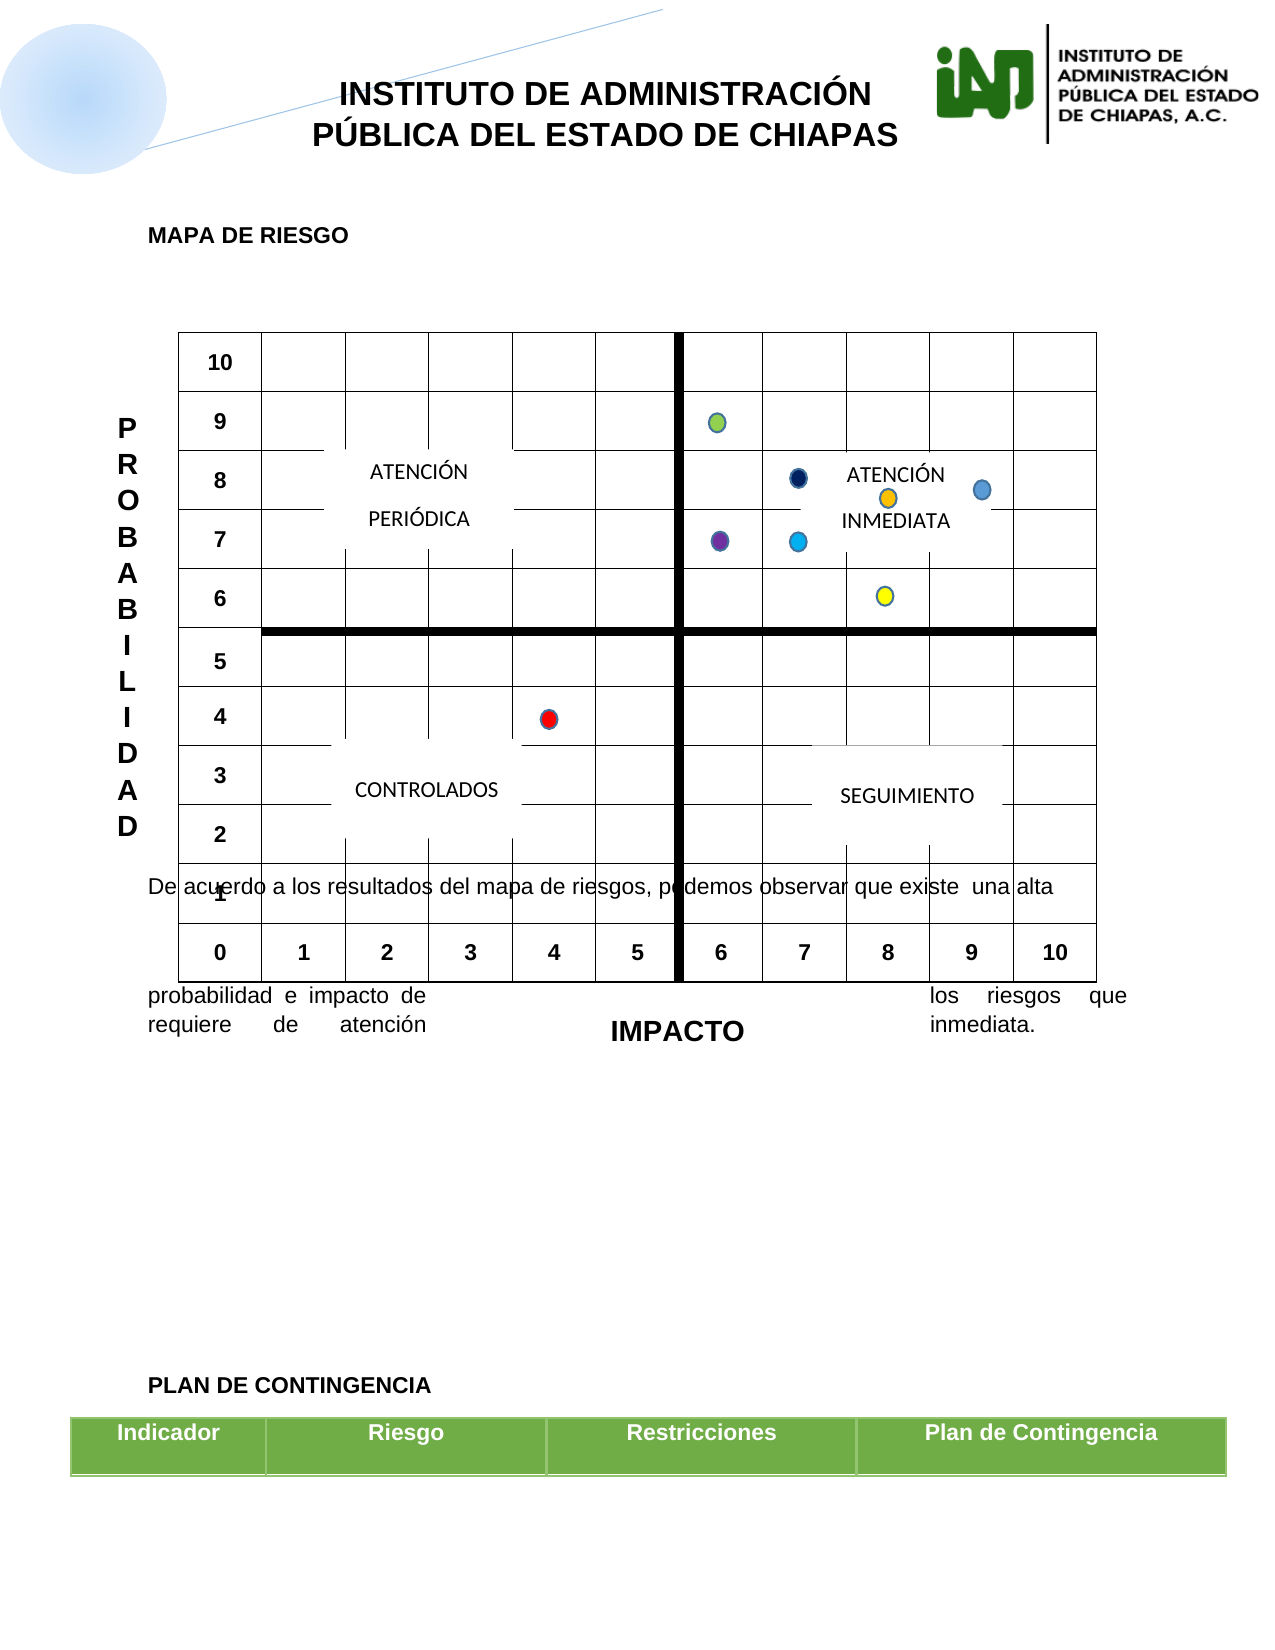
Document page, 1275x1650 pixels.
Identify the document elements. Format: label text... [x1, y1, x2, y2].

table_cell [596, 569, 674, 627]
table_cell [522, 746, 595, 804]
table_header [429, 333, 512, 391]
table_header [847, 333, 929, 391]
table_cell [1014, 569, 1096, 627]
text De acuerdo a los resultados del mapa de riesgos, podemos observar que existe una alta probabilidad e impacto de los riesgos que requiere de atención inmediata. [148, 448, 1127, 1037]
table_cell [346, 864, 428, 922]
table_cell [684, 805, 762, 863]
table_cell 4 [179, 687, 261, 745]
table_cell 3 [179, 746, 261, 804]
table_cell [513, 805, 595, 863]
table_cell 4 [513, 924, 595, 981]
table_cell [513, 392, 595, 450]
table_cell [596, 636, 674, 686]
table_cell [1014, 451, 1096, 509]
table_cell [684, 392, 762, 450]
table_header 10 [179, 333, 261, 391]
table_cell [847, 845, 929, 863]
table_cell [346, 839, 428, 863]
table_cell 7 [763, 924, 846, 981]
table_cell [763, 569, 846, 627]
table_cell [262, 392, 345, 450]
table_cell [262, 805, 345, 863]
table_cell [763, 451, 846, 509]
table_cell [847, 392, 929, 450]
table_cell [684, 569, 762, 627]
table_cell [513, 510, 595, 568]
table_cell [346, 392, 428, 449]
table_cell 8 [179, 451, 261, 509]
text MAPA DE RIESGO [148, 222, 1127, 249]
table_cell [262, 569, 345, 627]
table_cell [930, 864, 1013, 922]
table_cell 1 [179, 864, 261, 922]
table_cell [684, 687, 762, 745]
table_cell [763, 864, 846, 922]
table_cell [596, 510, 674, 568]
table_cell [429, 636, 512, 686]
table_header [930, 333, 1013, 391]
table_cell [429, 839, 512, 863]
table_cell [684, 510, 762, 568]
table_cell [262, 451, 323, 509]
table_cell [262, 510, 345, 568]
table_cell [513, 864, 595, 922]
table_cell [429, 864, 512, 922]
table_cell [262, 746, 331, 804]
table_cell 10 [1014, 924, 1096, 981]
table_cell [346, 636, 428, 686]
table_cell [684, 451, 762, 509]
table_cell 9 [179, 392, 261, 450]
table_cell [763, 392, 846, 450]
table_cell [596, 864, 674, 922]
table_header [513, 333, 595, 391]
table_cell [684, 746, 762, 804]
table_cell [429, 687, 512, 738]
table_header [262, 333, 345, 391]
table_cell [1014, 864, 1096, 922]
table_cell [429, 549, 512, 568]
table_cell [847, 636, 929, 686]
table_cell [429, 569, 512, 627]
table_header [763, 333, 846, 391]
table_cell [596, 392, 674, 450]
table_cell [513, 636, 595, 686]
table_cell [930, 451, 1013, 509]
table_cell [763, 687, 846, 745]
table_cell 0 [179, 924, 261, 981]
table_cell [346, 549, 428, 568]
text PLAN DE CONTINGENCIA [148, 1372, 1127, 1398]
table_cell 6 [684, 924, 762, 981]
table_cell [596, 451, 674, 509]
table_cell [847, 864, 929, 922]
table_cell [763, 510, 846, 568]
table_cell [763, 746, 812, 804]
table_header Riesgo [267, 1419, 545, 1474]
table_cell [1014, 687, 1096, 745]
table_cell [930, 636, 1013, 686]
table_cell [930, 805, 1013, 863]
table_header [1014, 333, 1096, 391]
table_cell [684, 636, 762, 686]
table_cell [763, 636, 846, 686]
table_cell 5 [596, 924, 674, 981]
table_cell [930, 687, 1013, 745]
table_cell [1014, 746, 1096, 804]
table_cell [1014, 805, 1096, 863]
table_cell 2 [179, 805, 261, 863]
table_cell 1 [262, 924, 345, 981]
table_cell [346, 687, 428, 738]
table_cell [847, 552, 929, 568]
table_cell 6 [179, 569, 261, 627]
table_cell [262, 636, 345, 686]
table_cell 2 [346, 924, 428, 981]
table_cell [930, 392, 1013, 450]
table_cell 7 [179, 510, 261, 568]
table_cell [596, 805, 674, 863]
table_header [346, 333, 428, 391]
table_header Restricciones [548, 1419, 855, 1474]
table_cell [346, 569, 428, 627]
table_cell [847, 569, 929, 627]
table_cell [1014, 510, 1096, 568]
table_header [596, 333, 674, 391]
table_cell 9 [930, 924, 1013, 981]
table_cell [429, 392, 512, 449]
table_header Plan de Contingencia [858, 1419, 1225, 1474]
table_header [684, 333, 762, 391]
table_header Indicador [72, 1419, 265, 1474]
table_cell [262, 864, 345, 922]
table_cell [930, 569, 1013, 627]
table_cell [596, 746, 674, 804]
table_cell 5 [179, 628, 261, 686]
table_cell [1014, 636, 1096, 686]
picture [936, 24, 1259, 144]
table_cell [847, 687, 929, 745]
table_cell [763, 805, 846, 863]
table_cell [930, 510, 1013, 568]
table_cell 8 [847, 924, 929, 981]
table_cell [513, 687, 595, 745]
table_cell [514, 451, 595, 509]
table_cell [596, 687, 674, 745]
table_cell 3 [429, 924, 512, 981]
table_cell [262, 687, 345, 745]
table_cell [1003, 746, 1013, 804]
table_cell [1014, 392, 1096, 450]
table_cell [684, 864, 762, 922]
table_cell [513, 569, 595, 627]
